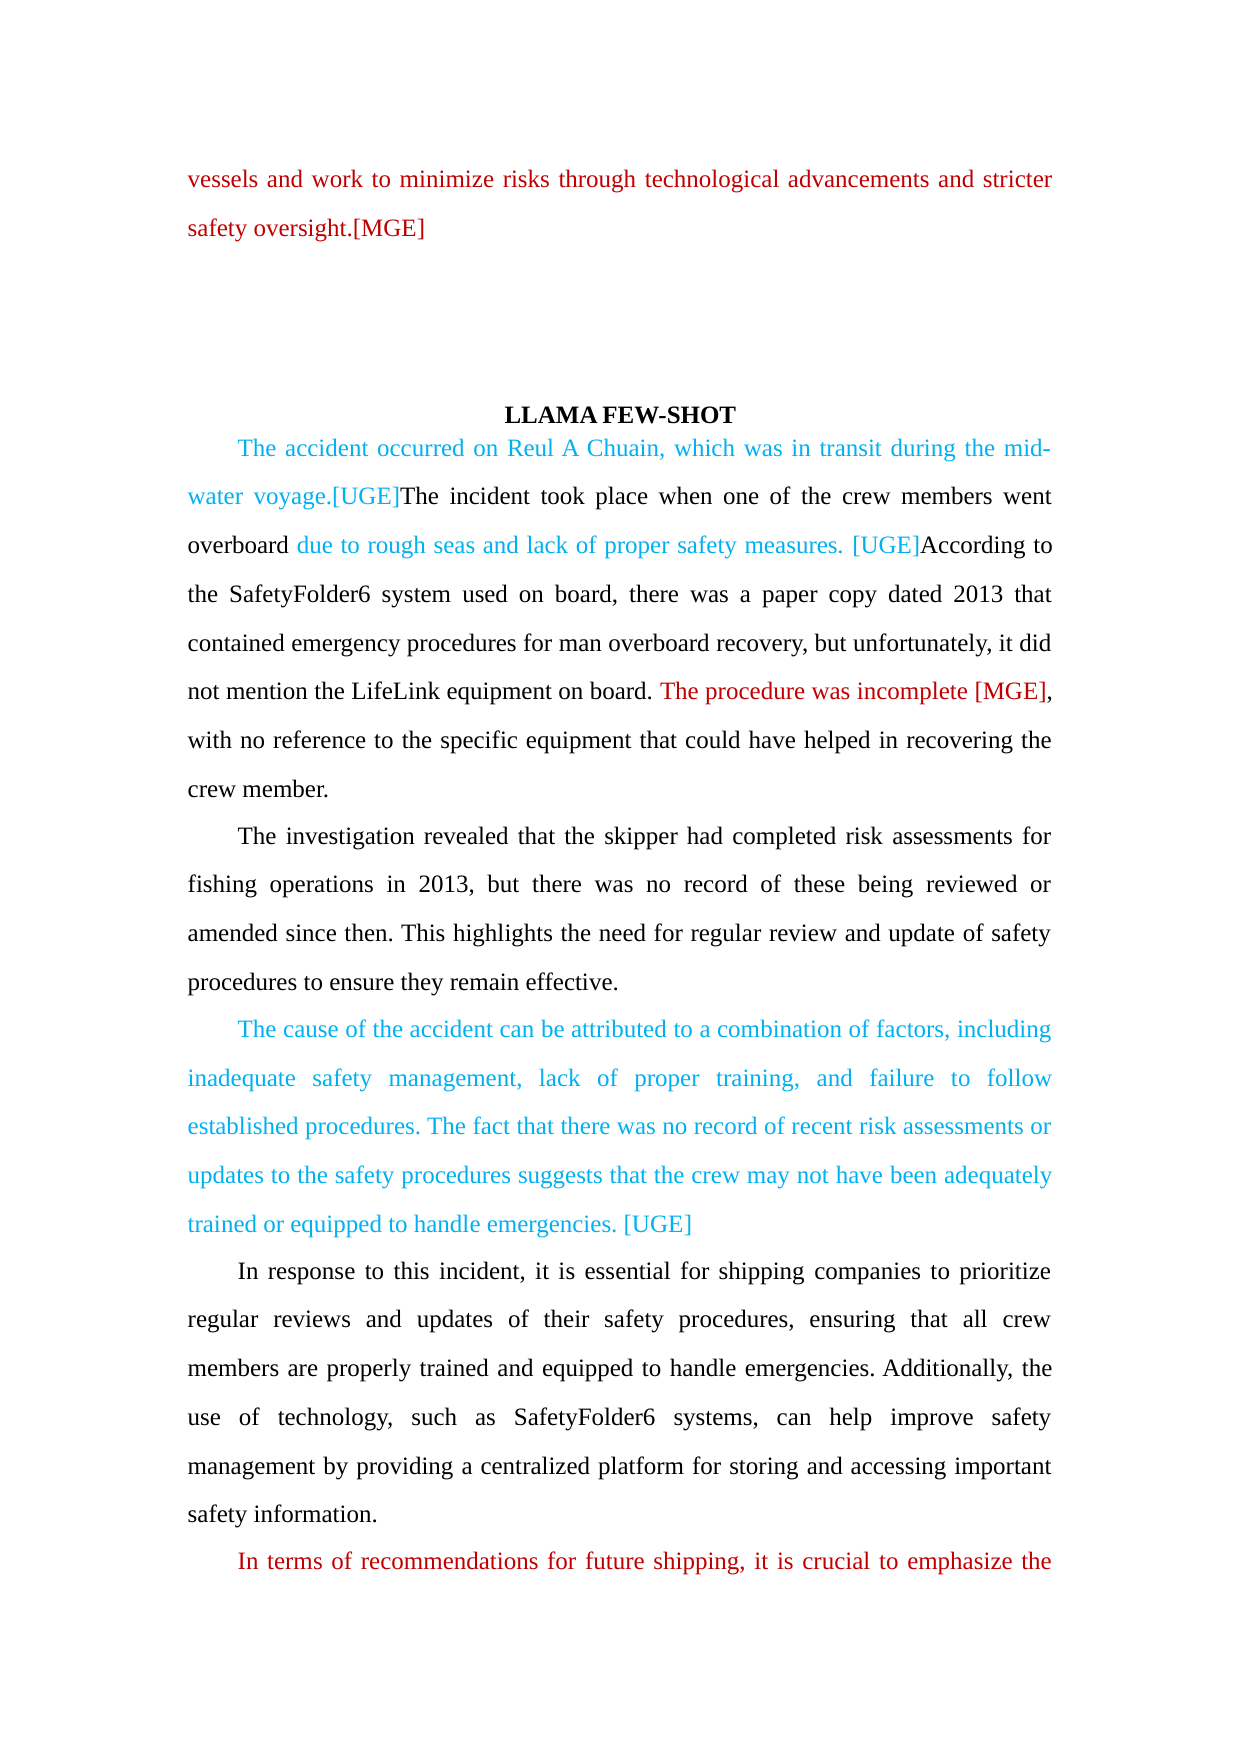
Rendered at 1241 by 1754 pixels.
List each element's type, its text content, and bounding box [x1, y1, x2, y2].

text The accident occurred on Reul A Chuain, which was in transit during the mid-water voyage.[UGE]The incident took place when one of the crew members went overboard due to rough seas and lack of proper safety measures. [UGE]According to the SafetyFolder6 system used on board, there was a paper copy dated 2013 that contained emergency procedures for man overboard recovery, but unfortunately, it did not mention the LifeLink equipment on board. The procedure was incomplete [MGE], with no reference to the specific equipment that could have helped in recovering the crew member. [187, 431, 1053, 804]
text The investigation revealed that the skipper had completed risk assessments for fishing operations in 2013, but there was no record of these being reviewed or amended since then. This highlights the need for regular review and update of safety procedures to ensure they remain effective. [187, 819, 1053, 998]
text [187, 1544, 1053, 1577]
text LLAMA FEW-SHOT [187, 398, 1053, 431]
text The cause of the accident can be attributed to a combination of factors, including inadequate safety management, lack of proper training, and failure to follow established procedures. The fact that there was no record of recent risk assessments or updates to the safety procedures suggests that the crew may not have been adequately trained or equipped to handle emergencies. [UGE] [187, 1012, 1053, 1239]
text In response to this incident, it is essential for shipping companies to prioritize regular reviews and updates of their safety procedures, ensuring that all crew members are properly trained and equipped to handle emergencies. Additionally, the use of technology, such as SafetyFolder6 systems, can help improve safety management by providing a centralized platform for storing and accessing important safety information. [187, 1254, 1053, 1530]
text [187, 162, 1053, 243]
